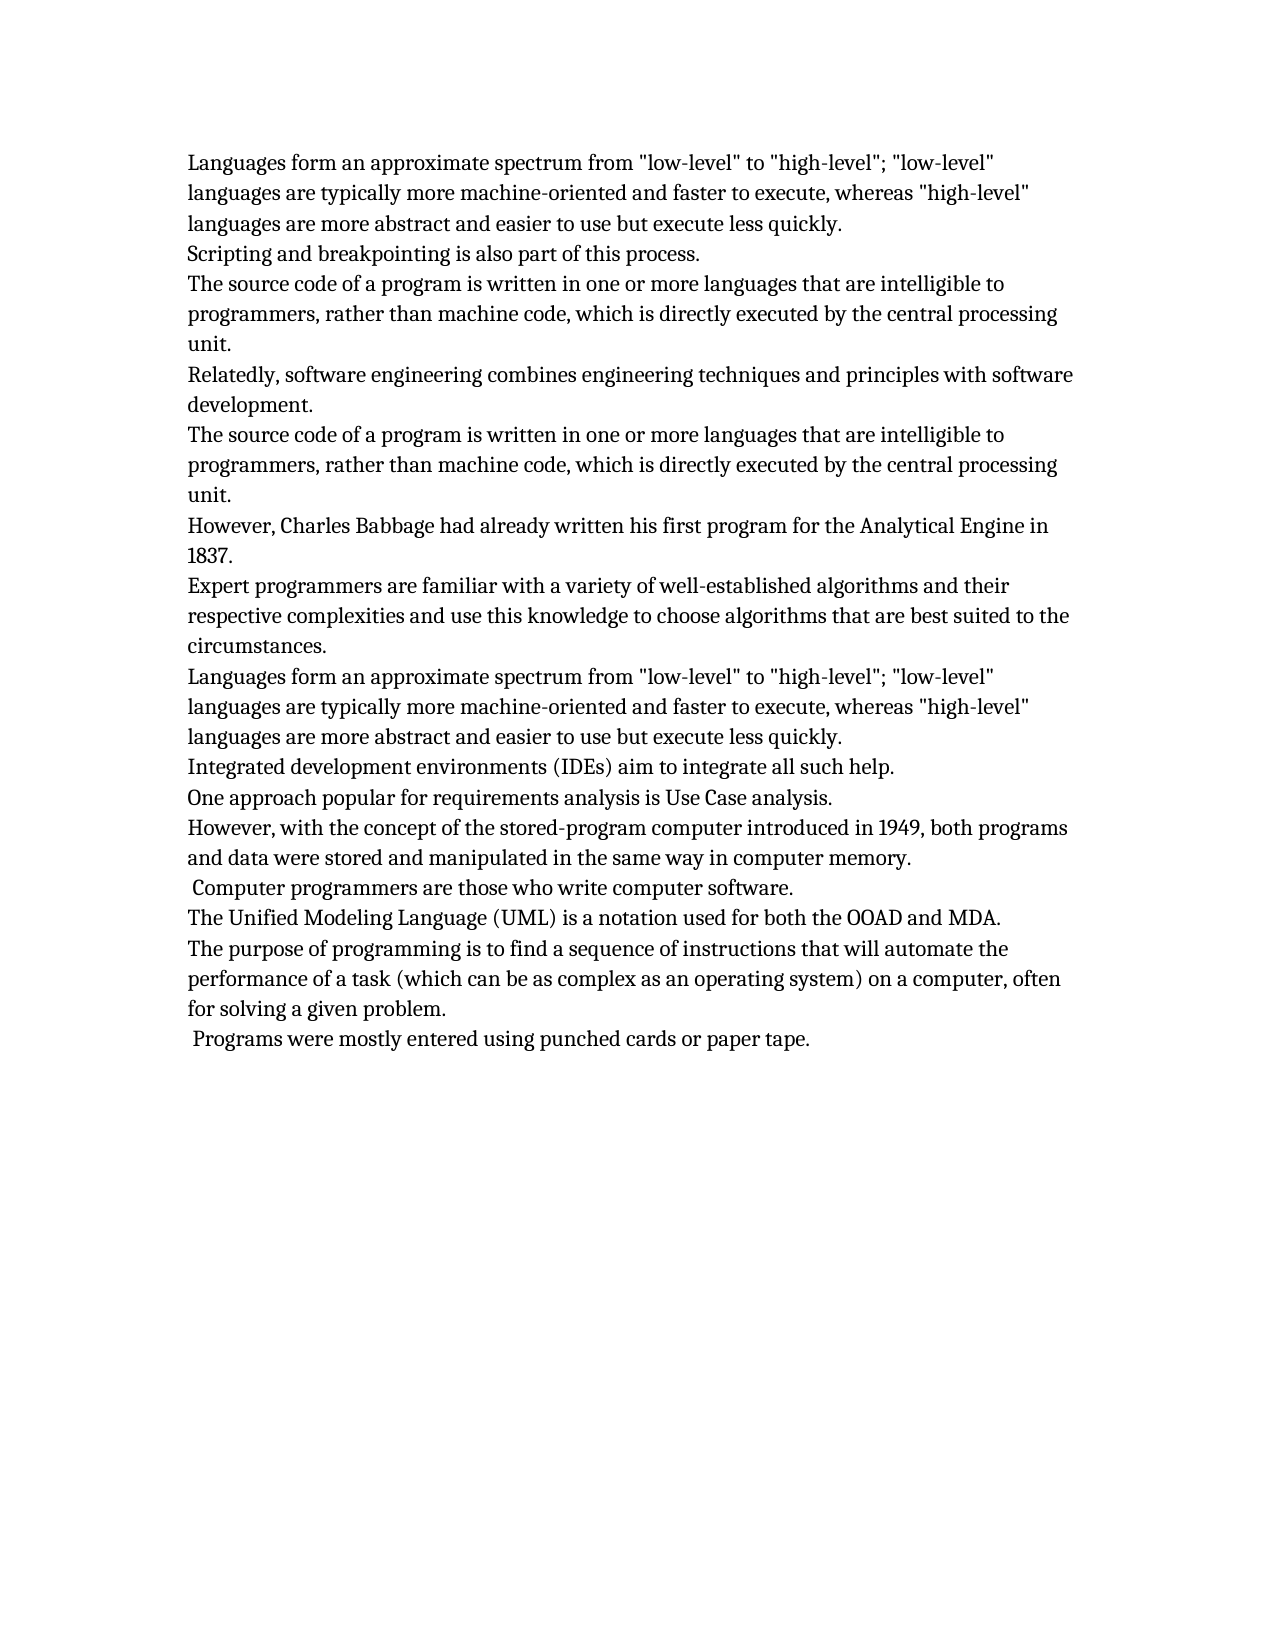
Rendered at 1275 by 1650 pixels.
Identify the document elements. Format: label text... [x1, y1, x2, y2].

text Languages form an approximate spectrum from "low-level" to "high-level"; "low-level" languages are typically more machine-oriented and faster to execute, whereas "high-level" languages are more abstract and easier to use but execute less quickly. Scripting and breakpointing is also part of this process. The source code of a program is written in one or more languages that are intelligible to programmers, rather than machine code, which is directly executed by the central processing unit. Relatedly, software engineering combines engineering techniques and principles with software development. The source code of a program is written in one or more languages that are intelligible to programmers, rather than machine code, which is directly executed by the central processing unit. However, Charles Babbage had already written his first program for the Analytical Engine in 1837. Expert programmers are familiar with a variety of well-established algorithms and their respective complexities and use this knowledge to choose algorithms that are best suited to the circumstances. Languages form an approximate spectrum from "low-level" to "high-level"; "low-level" languages are typically more machine-oriented and faster to execute, whereas "high-level" languages are more abstract and easier to use but execute less quickly. Integrated development environments (IDEs) aim to integrate all such help. One approach popular for requirements analysis is Use Case analysis. However, with the concept of the stored-program computer introduced in 1949, both programs and data were stored and manipulated in the same way in computer memory. Computer programmers are those who write computer software. The Unified Modeling Language (UML) is a notation used for both the OOAD and MDA. The purpose of programming is to find a sequence of instructions that will automate the performance of a task (which can be as complex as an operating system) on a computer, often for solving a given problem. Programs were mostly entered using punched cards or paper tape. [187, 150, 1087, 1052]
